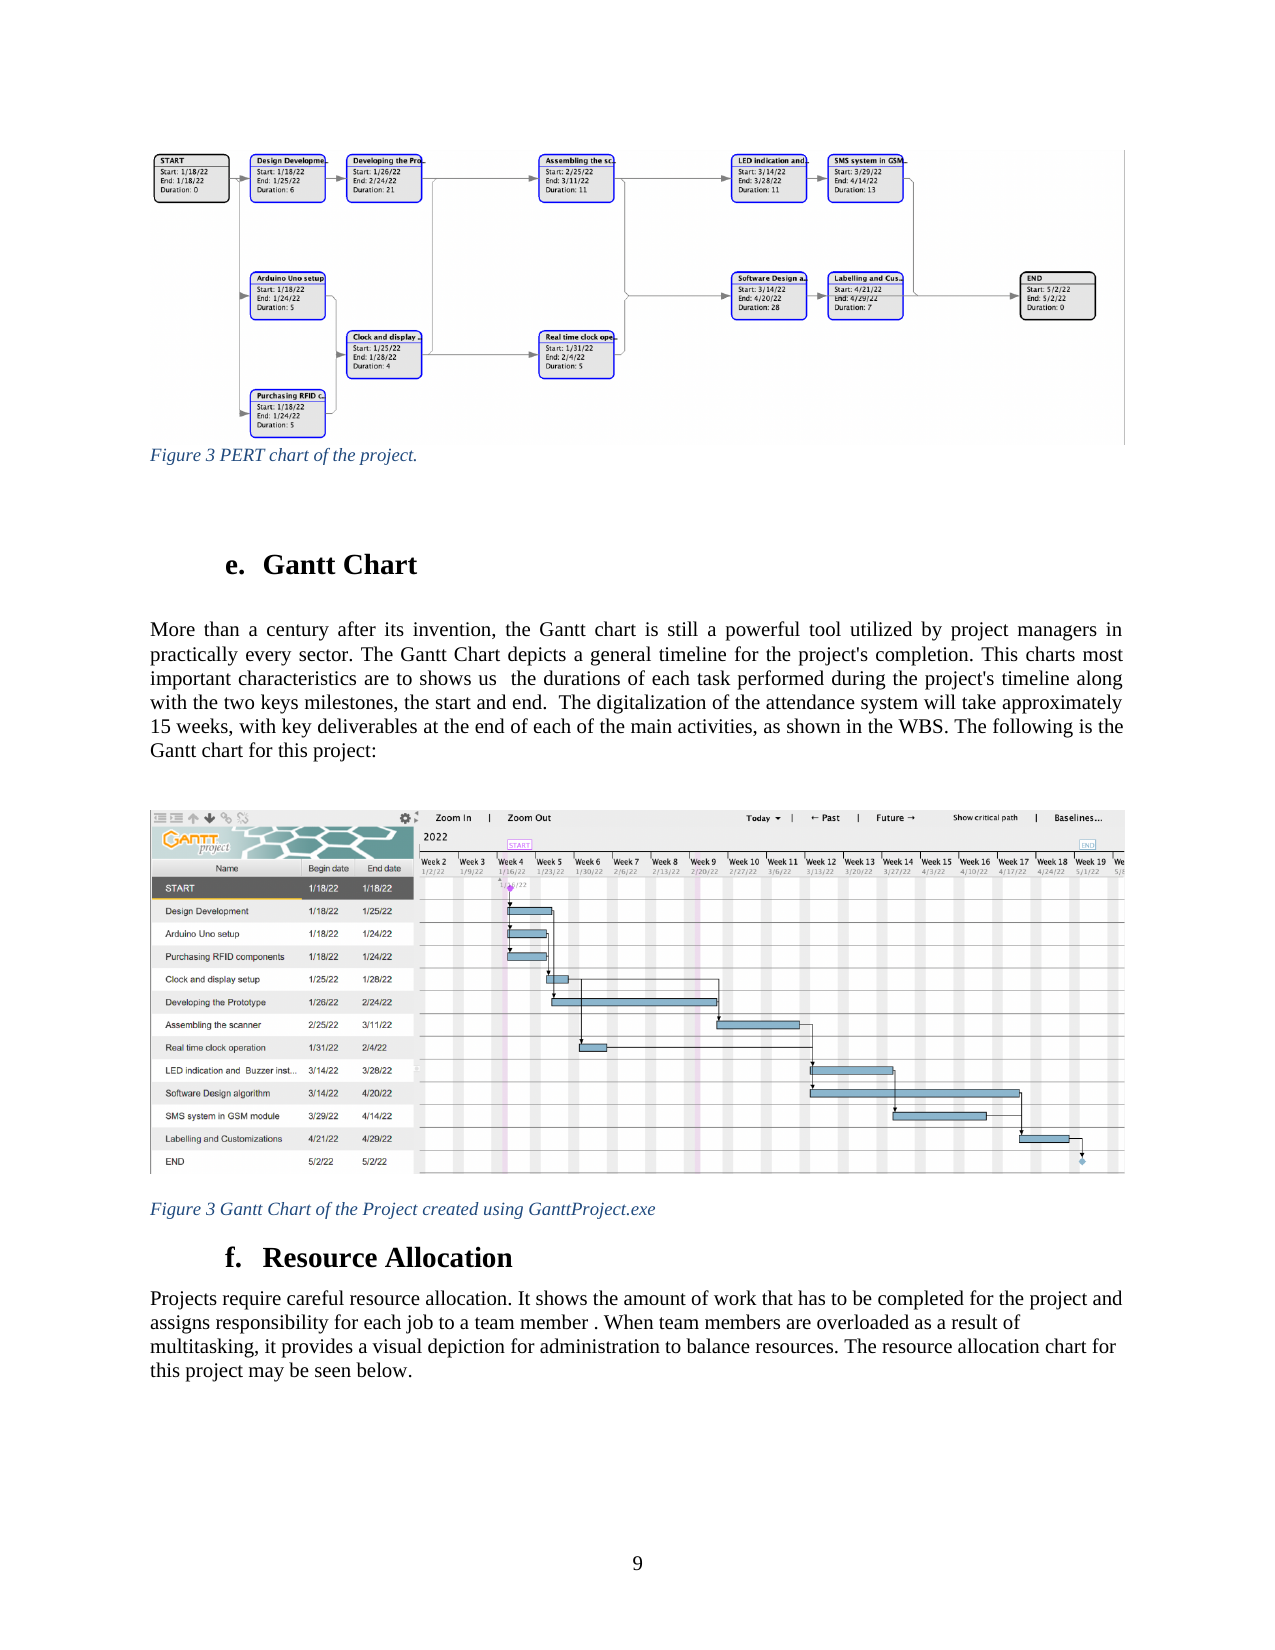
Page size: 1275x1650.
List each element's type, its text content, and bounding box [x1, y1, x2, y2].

text Figure 3 PERT chart of the project. [150, 445, 1125, 466]
subtitle Resource Allocation [225, 1240, 1125, 1274]
text More than a century after its invention, the Gantt chart is still a powerful tool utilized by project managers in practically every sector. The Gantt Chart depicts a general timeline for the project's completion. This charts most important characteristics are to shows us the durations of each task performed during the project's timeline along with the two keys milestones, the start and end. The digitalization of the attendance system will take approximately 15 weeks, with key deliverables at the end of each of the main activities, as shown in the WBS. The following is the Gantt chart for this project: [150, 617, 1125, 762]
picture [150, 150, 1125, 445]
text Projects require careful resource allocation. It shows the amount of work that has to be completed for the project and assigns responsibility for each job to a team member . When team members are overloaded as a result of multitasking, it provides a visual depiction for administration to balance resources. The resource allocation chart for this project may be seen below. [150, 1286, 1125, 1382]
subtitle Gantt Chart [225, 547, 1125, 581]
picture [150, 810, 1125, 1174]
